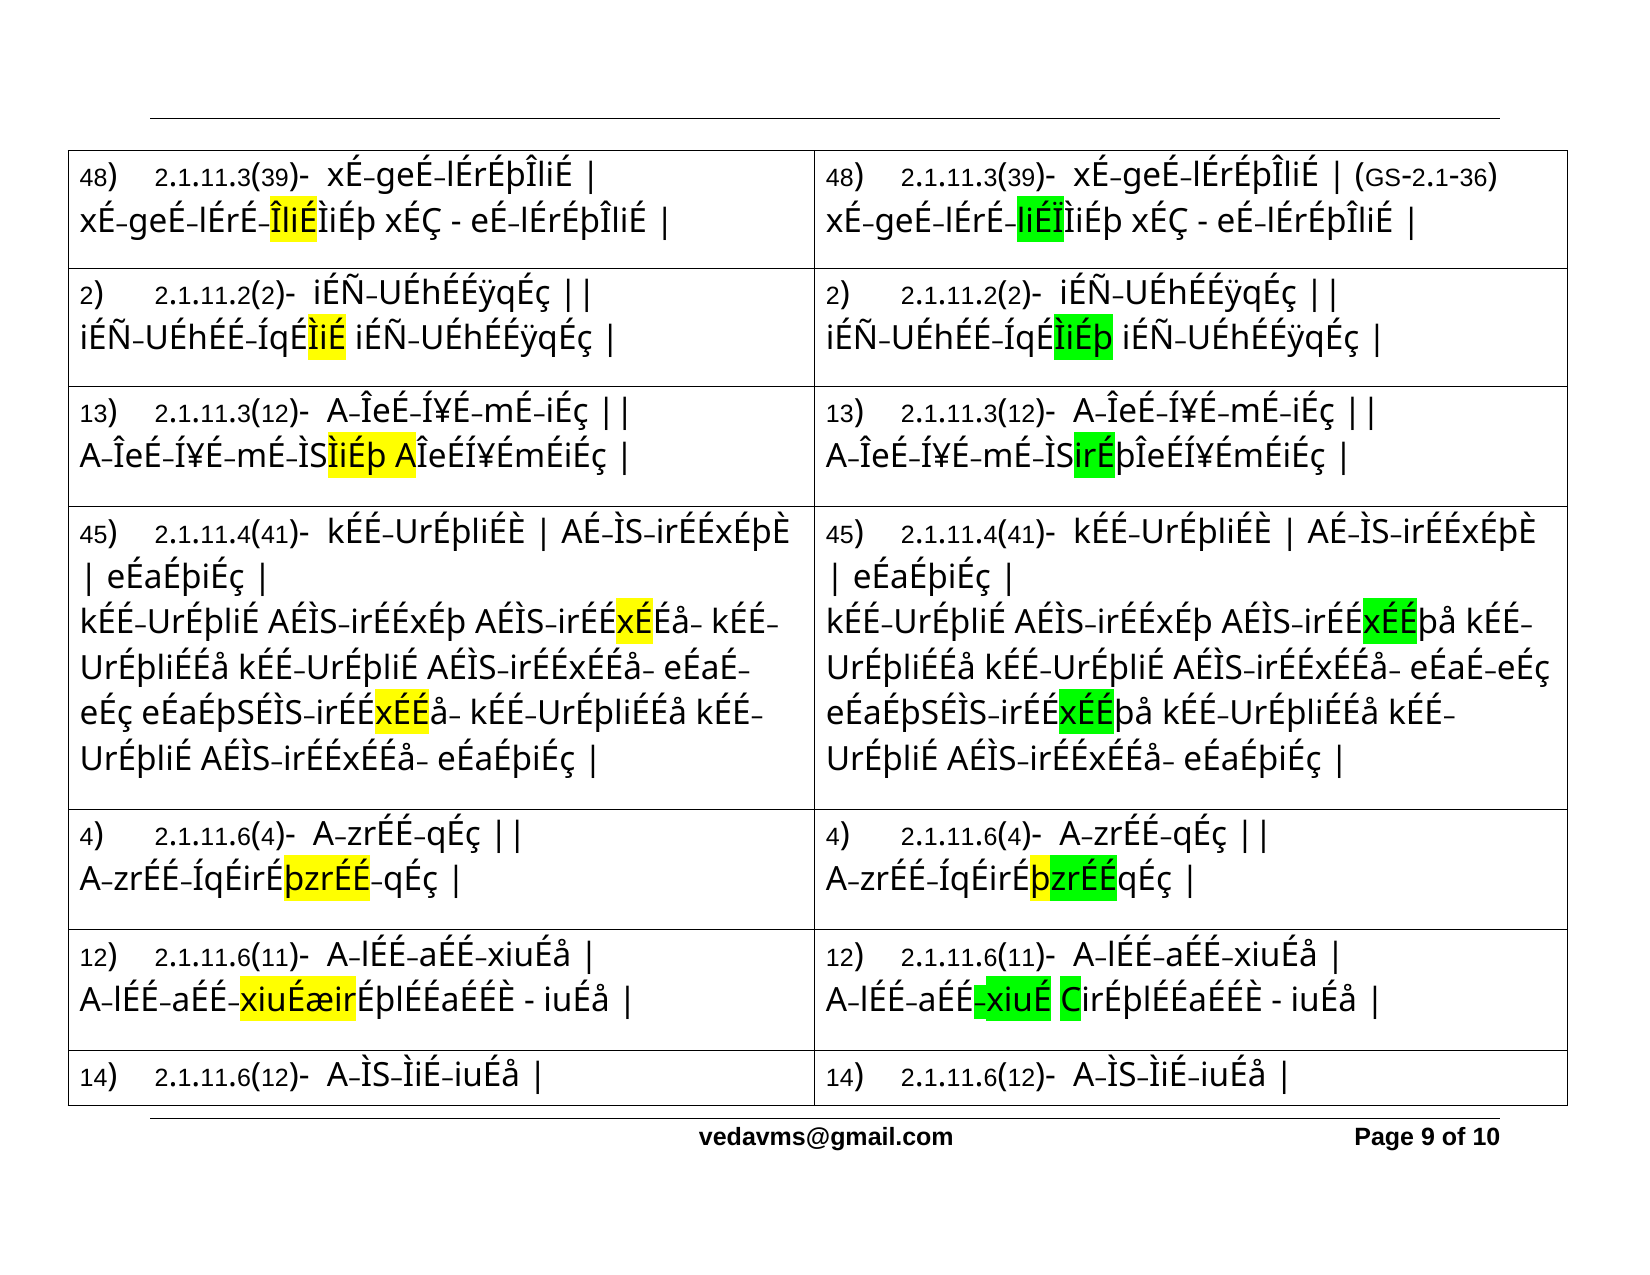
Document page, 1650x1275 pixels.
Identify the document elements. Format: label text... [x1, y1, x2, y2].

table_cell 13) 2.1.11.3(12)- A–ÎeÉ–Í¥É–mÉ–iÉç || A–ÎeÉ–Í¥É–mÉ–ÌSirÉþÎeÉÍ¥ÉmÉiÉç | [815, 387, 1567, 506]
table_cell 12) 2.1.11.6(11)- A–lÉÉ–aÉÉ–xiuÉå | A–lÉÉ–aÉÉ–xiuÉ CirÉþlÉÉaÉÉÈ - iuÉå | [815, 930, 1567, 1050]
table_cell 2) 2.1.11.2(2)- iÉÑ–UÉhÉÉÿqÉç || iÉÑ–UÉhÉÉ–ÍqÉÌiÉ iÉÑ–UÉhÉÉÿqÉç | [69, 269, 814, 386]
table_cell 4) 2.1.11.6(4)- A–zrÉÉ–qÉç || A–zrÉÉ–ÍqÉirÉþzrÉÉqÉç | [815, 810, 1567, 929]
table_cell 45) 2.1.11.4(41)- kÉÉ–UrÉþliÉÈ | AÉ–ÌS–irÉÉxÉþÈ | eÉaÉþiÉç | kÉÉ–UrÉþliÉ AÉÌS–irÉÉxÉþ AÉÌS–irÉÉxÉÉå– kÉÉ–UrÉþliÉÉå kÉÉ–UrÉþliÉ AÉÌS–irÉÉxÉÉå– eÉaÉ–eÉç eÉaÉþSÉÌS–irÉÉxÉÉå– kÉÉ–UrÉþliÉÉå kÉÉ–UrÉþliÉ AÉÌS–irÉÉxÉÉå– eÉaÉþiÉç | [69, 507, 814, 809]
table_cell 12) 2.1.11.6(11)- A–lÉÉ–aÉÉ–xiuÉå | A–lÉÉ–aÉÉ–xiuÉæirÉþlÉÉaÉÉÈ - iuÉå | [69, 930, 814, 1050]
table_cell 48) 2.1.11.3(39)- xÉ–geÉ–lÉrÉþÎliÉ | xÉ–geÉ–lÉrÉ–ÎliÉÌiÉþ xÉÇ - eÉ–lÉrÉþÎliÉ | [69, 151, 814, 268]
table_cell 48) 2.1.11.3(39)- xÉ–geÉ–lÉrÉþÎliÉ | (GS-2.1-36) xÉ–geÉ–lÉrÉ–liÉÏÌiÉþ xÉÇ - eÉ–lÉrÉþÎliÉ | [815, 151, 1567, 268]
table_cell 13) 2.1.11.3(12)- A–ÎeÉ–Í¥É–mÉ–iÉç || A–ÎeÉ–Í¥É–mÉ–ÌSÌiÉþ AÎeÉÍ¥ÉmÉiÉç | [69, 387, 814, 506]
table_cell 14) 2.1.11.6(12)- A–ÌS–ÌiÉ–iuÉå | A–ÌS–ÌiÉ–iuÉ CirÉþÌSÌiÉ - iuÉå | [815, 1051, 1567, 1105]
table_cell 45) 2.1.11.4(41)- kÉÉ–UrÉþliÉÈ | AÉ–ÌS–irÉÉxÉþÈ | eÉaÉþiÉç | kÉÉ–UrÉþliÉ AÉÌS–irÉÉxÉþ AÉÌS–irÉÉxÉÉþå kÉÉ–UrÉþliÉÉå kÉÉ–UrÉþliÉ AÉÌS–irÉÉxÉÉå– eÉaÉ–eÉç eÉaÉþSÉÌS–irÉÉxÉÉþå kÉÉ–UrÉþliÉÉå kÉÉ–UrÉþliÉ AÉÌS–irÉÉxÉÉå– eÉaÉþiÉç | [815, 507, 1567, 809]
table_cell 4) 2.1.11.6(4)- A–zrÉÉ–qÉç || A–zrÉÉ–ÍqÉirÉþzrÉÉ–qÉç | [69, 810, 814, 929]
table_cell 14) 2.1.11.6(12)- A–ÌS–ÌiÉ–iuÉå | A–ÌS–ÌiÉ–iuÉæirÉþÌSÌiÉ - iuÉå | [69, 1051, 814, 1105]
table_cell 2) 2.1.11.2(2)- iÉÑ–UÉhÉÉÿqÉç || iÉÑ–UÉhÉÉ–ÍqÉÌiÉþ iÉÑ–UÉhÉÉÿqÉç | [815, 269, 1567, 386]
